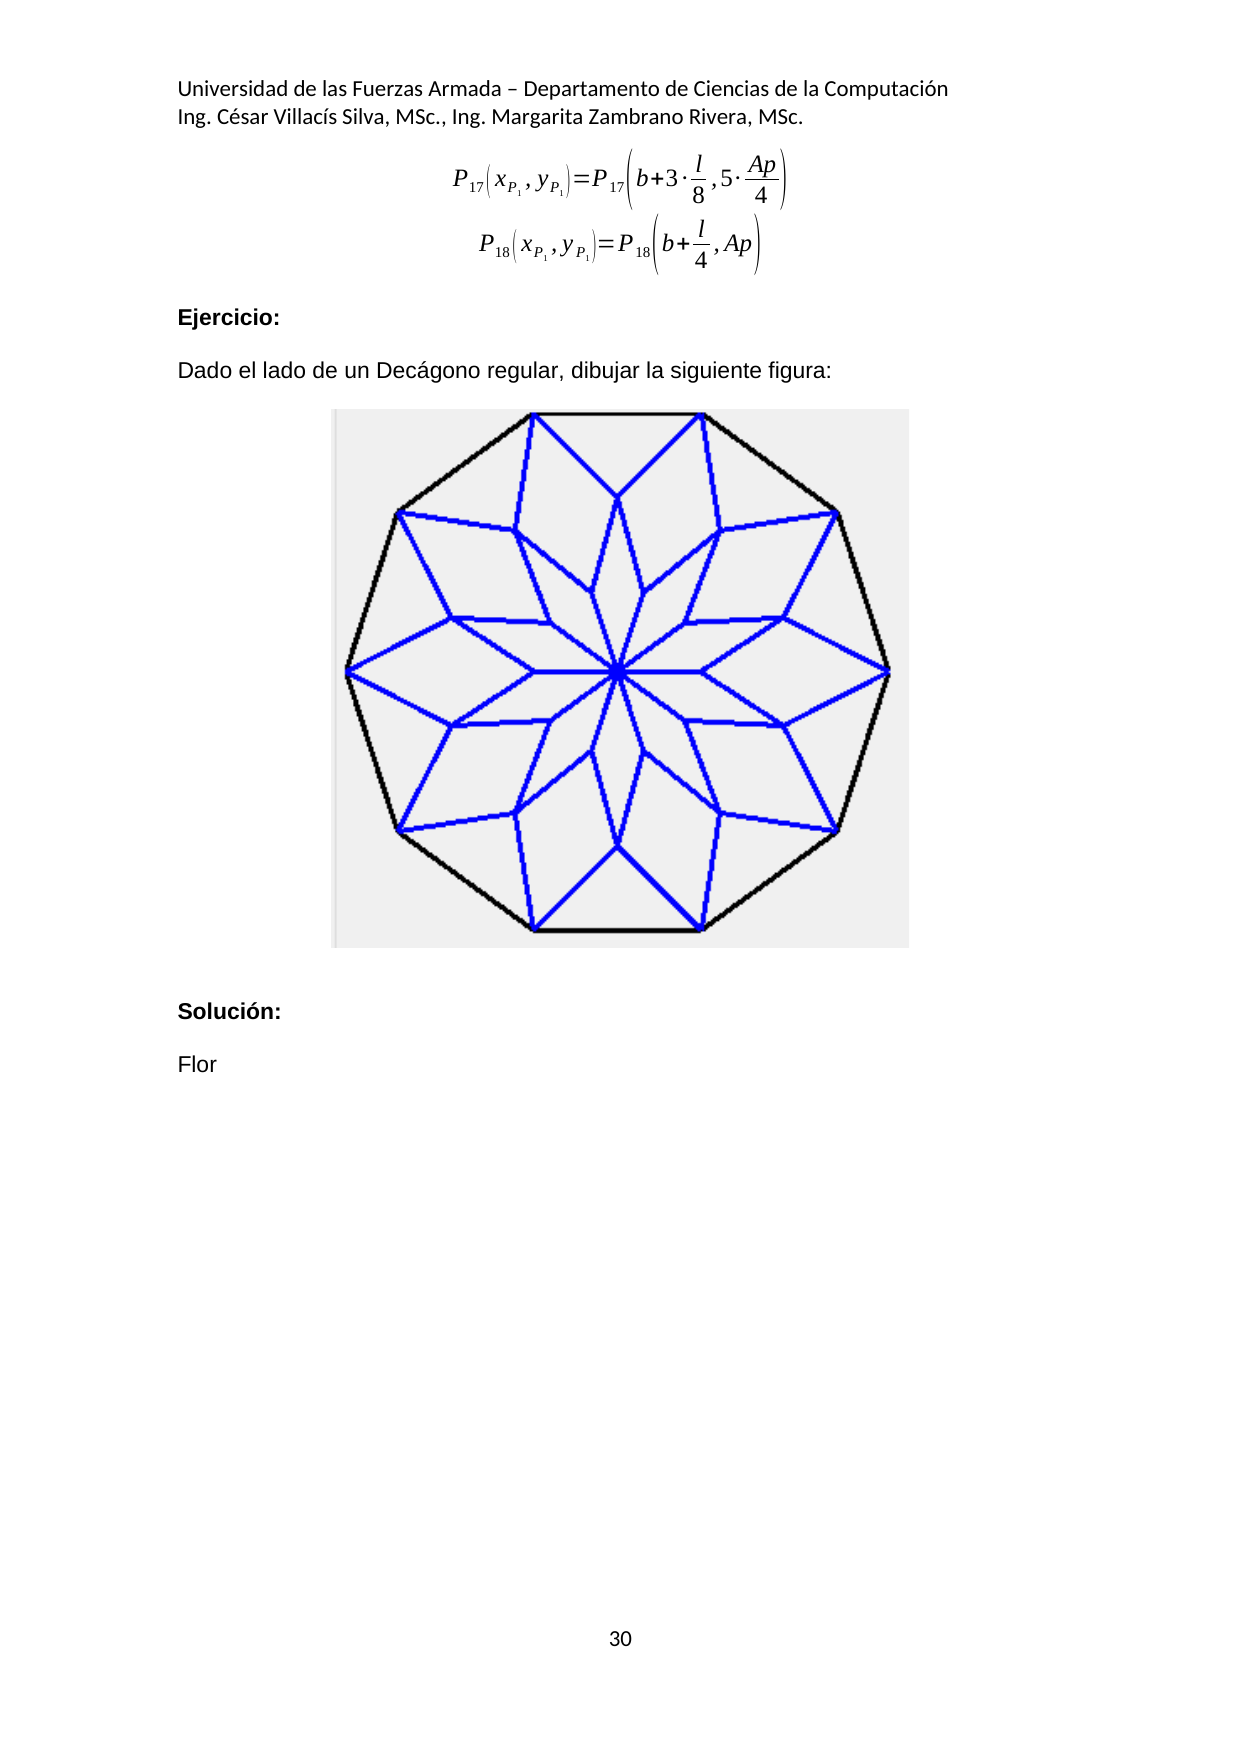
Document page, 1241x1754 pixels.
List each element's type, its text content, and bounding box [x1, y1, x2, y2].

text Dado el lado de un Decágono regular, dibujar la siguiente figura: [177, 357, 1063, 383]
text Flor [177, 1051, 1063, 1077]
text Solución: [177, 998, 1063, 1024]
text Ejercicio: [177, 304, 1063, 330]
picture [331, 409, 910, 948]
